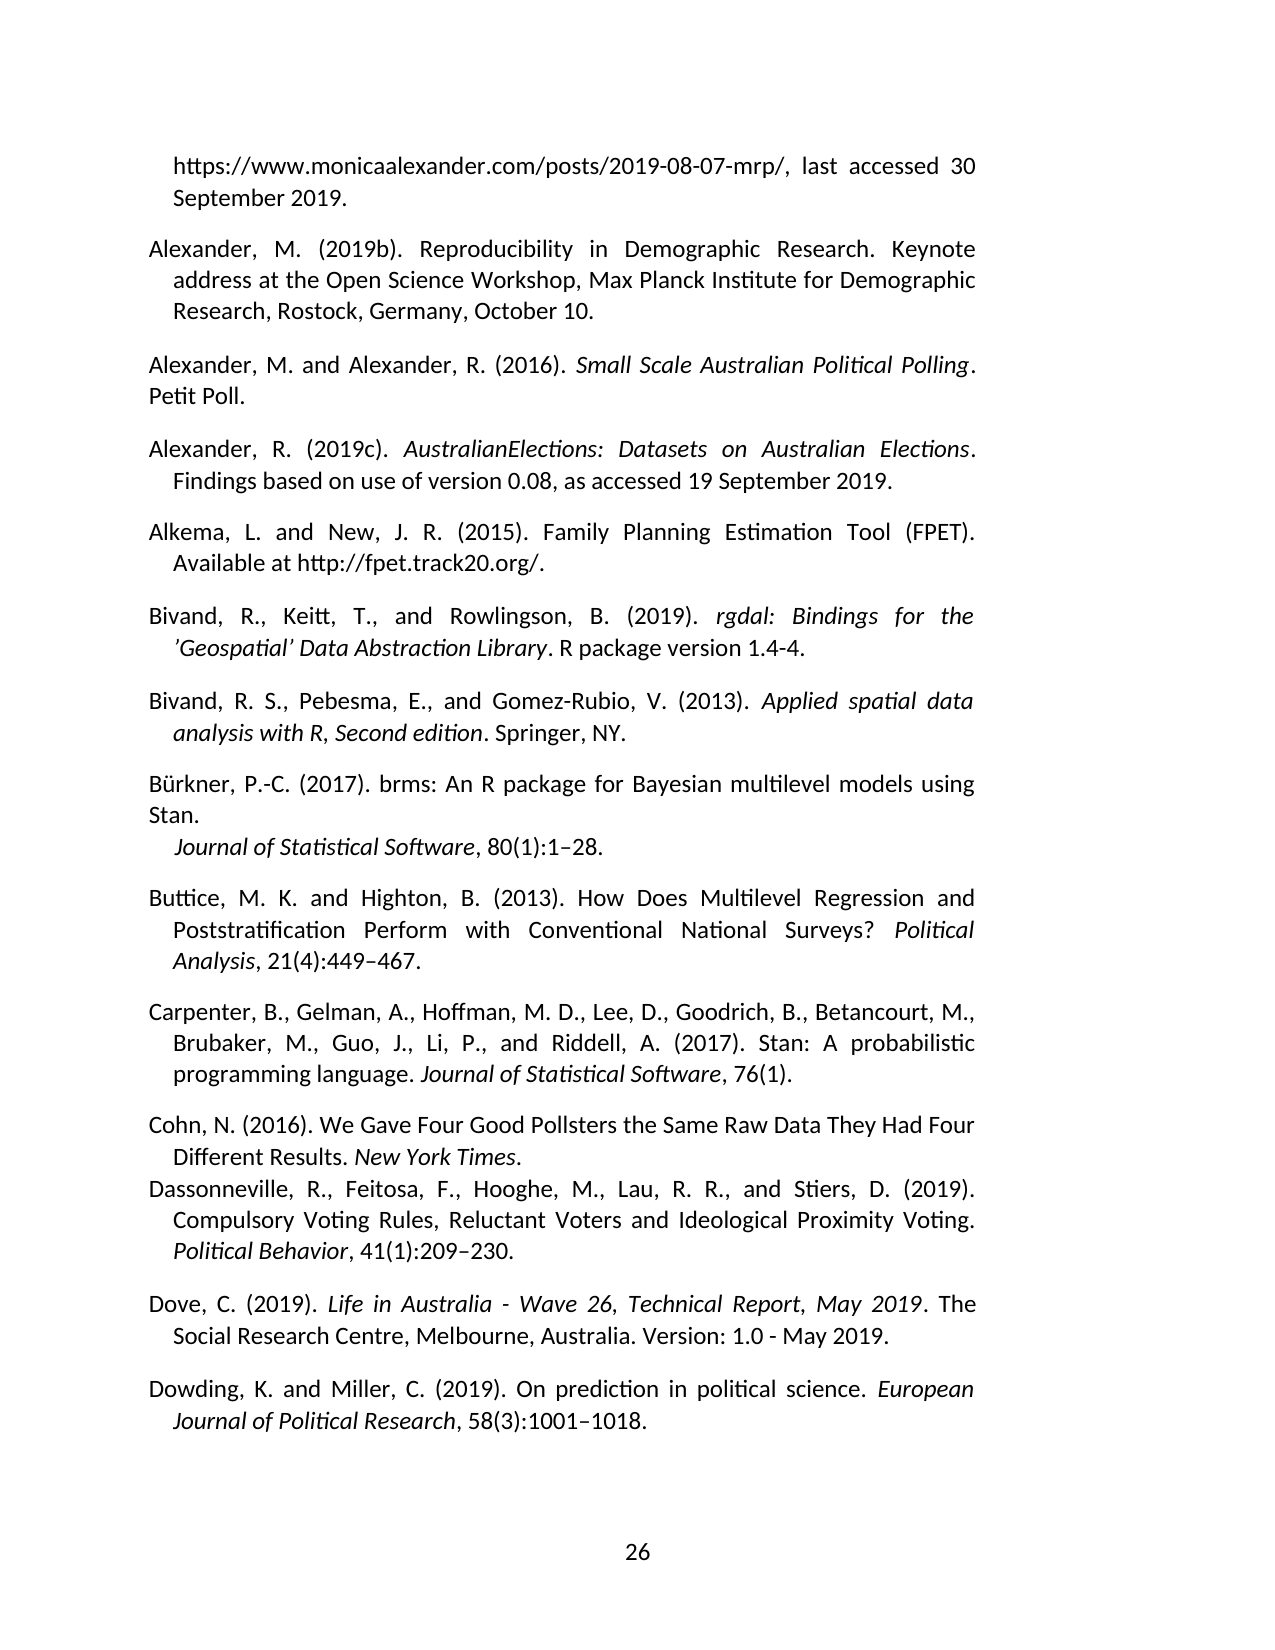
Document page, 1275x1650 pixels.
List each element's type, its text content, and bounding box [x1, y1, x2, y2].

text Bivand, R., Keitt, T., and Rowlingson, B. (2019). rgdal: Bindings for the ’Geospatial’ Data Abstraction Library. R package version 1.4-4. [148, 601, 977, 662]
text Carpenter, B., Gelman, A., Hoffman, M. D., Lee, D., Goodrich, B., Betancourt, M., Brubaker, M., Guo, J., Li, P., and Riddell, A. (2017). Stan: A probabilistic programming language. Journal of Statistical Software, 76(1). [148, 996, 977, 1089]
text Dassonneville, R., Feitosa, F., Hooghe, M., Lau, R. R., and Stiers, D. (2019). Compulsory Voting Rules, Reluctant Voters and Ideological Proximity Voting. Political Behavior, 41(1):209–230. [148, 1173, 977, 1266]
text Buttice, M. K. and Highton, B. (2013). How Does Multilevel Regression and Poststratification Perform with Conventional National Surveys? Political Analysis, 21(4):449–467. [148, 882, 977, 976]
text Journal of Statistical Software, 80(1):1–28. [174, 831, 1031, 862]
text Dowding, K. and Miller, C. (2019). On prediction in political science. European Journal of Political Research, 58(3):1001–1018. [148, 1373, 977, 1435]
text Alexander, M. and Alexander, R. (2016). Small Scale Australian Political Polling. Petit Poll. [148, 349, 977, 411]
text Dove, C. (2019). Life in Australia - Wave 26, Technical Report, May 2019. The Social Research Centre, Melbourne, Australia. Version: 1.0 - May 2019. [148, 1289, 977, 1351]
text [148, 151, 977, 212]
text Alkema, L. and New, J. R. (2015). Family Planning Estimation Tool (FPET). Available at http://fpet.track20.org/. [148, 516, 977, 578]
text Bivand, R. S., Pebesma, E., and Gomez-Rubio, V. (2013). Applied spatial data analysis with R, Second edition. Springer, NY. [148, 686, 977, 747]
text Cohn, N. (2016). We Gave Four Good Pollsters the Same Raw Data They Had Four Different Results. New York Times. [148, 1109, 977, 1171]
text Bürkner, P.-C. (2017). brms: An R package for Bayesian multilevel models using Stan. [148, 768, 977, 830]
text Alexander, R. (2019c). AustralianElections: Datasets on Australian Elections. Findings based on use of version 0.08, as accessed 19 September 2019. [148, 433, 977, 495]
text Alexander, M. (2019b). Reproducibility in Demographic Research. Keynote address at the Open Science Workshop, Max Planck Institute for Demographic Research, Rostock, Germany, October 10. [148, 233, 977, 326]
